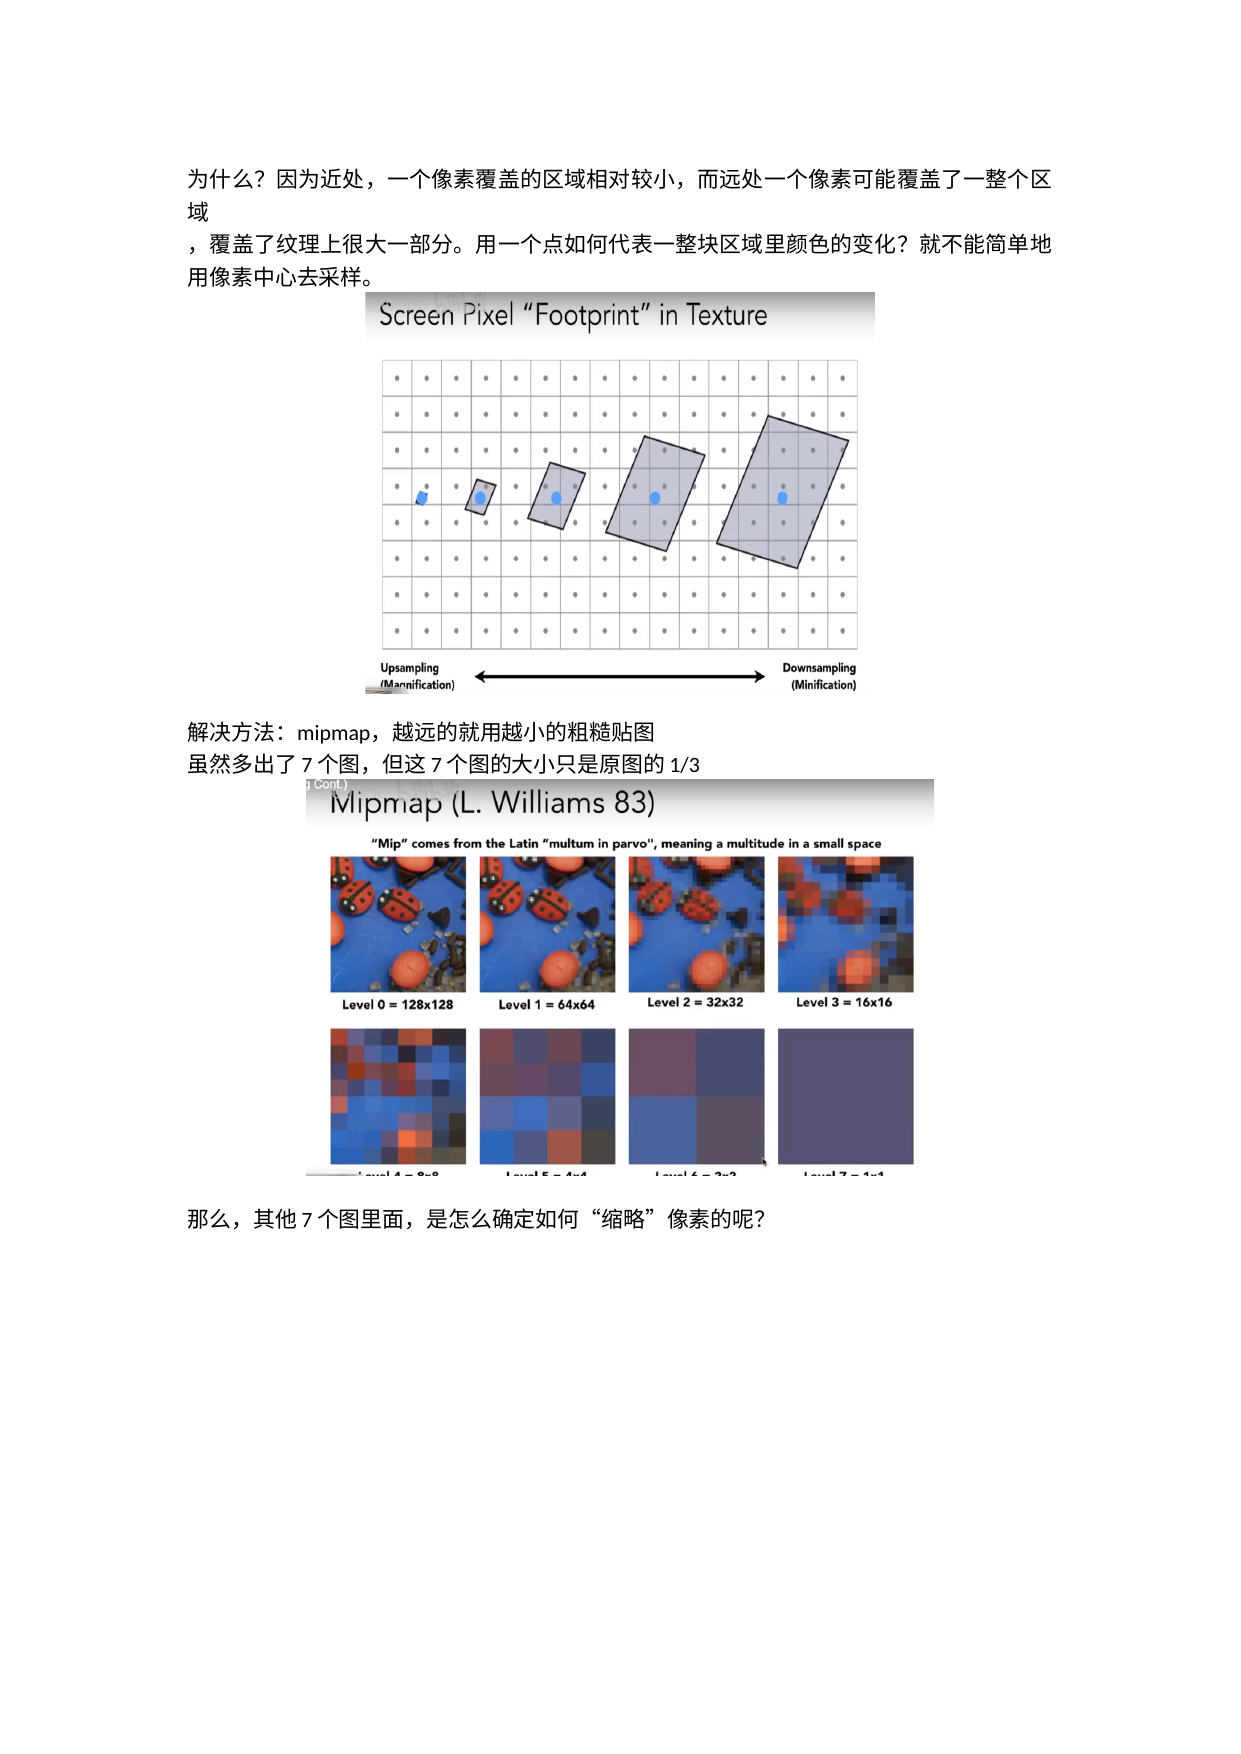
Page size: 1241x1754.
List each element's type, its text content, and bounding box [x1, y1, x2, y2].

picture [306, 779, 935, 1176]
text 解决方法：mipmap，越远的就用越小的粗糙贴图 [187, 714, 1053, 747]
text 那么，其他7个图里面，是怎么确定如何“缩略”像素的呢？ [187, 1202, 1053, 1234]
text 为什么？因为近处，一个像素覆盖的区域相对较小，而远处一个像素可能覆盖了一整个区域 [187, 162, 1053, 227]
text 虽然多出了7个图，但这7个图的大小只是原图的1/3 [187, 747, 1053, 779]
text ，覆盖了纹理上很大一部分。用一个点如何代表一整块区域里颜色的变化？就不能简单地用像素中心去采样。 [187, 227, 1053, 292]
picture [365, 292, 875, 694]
